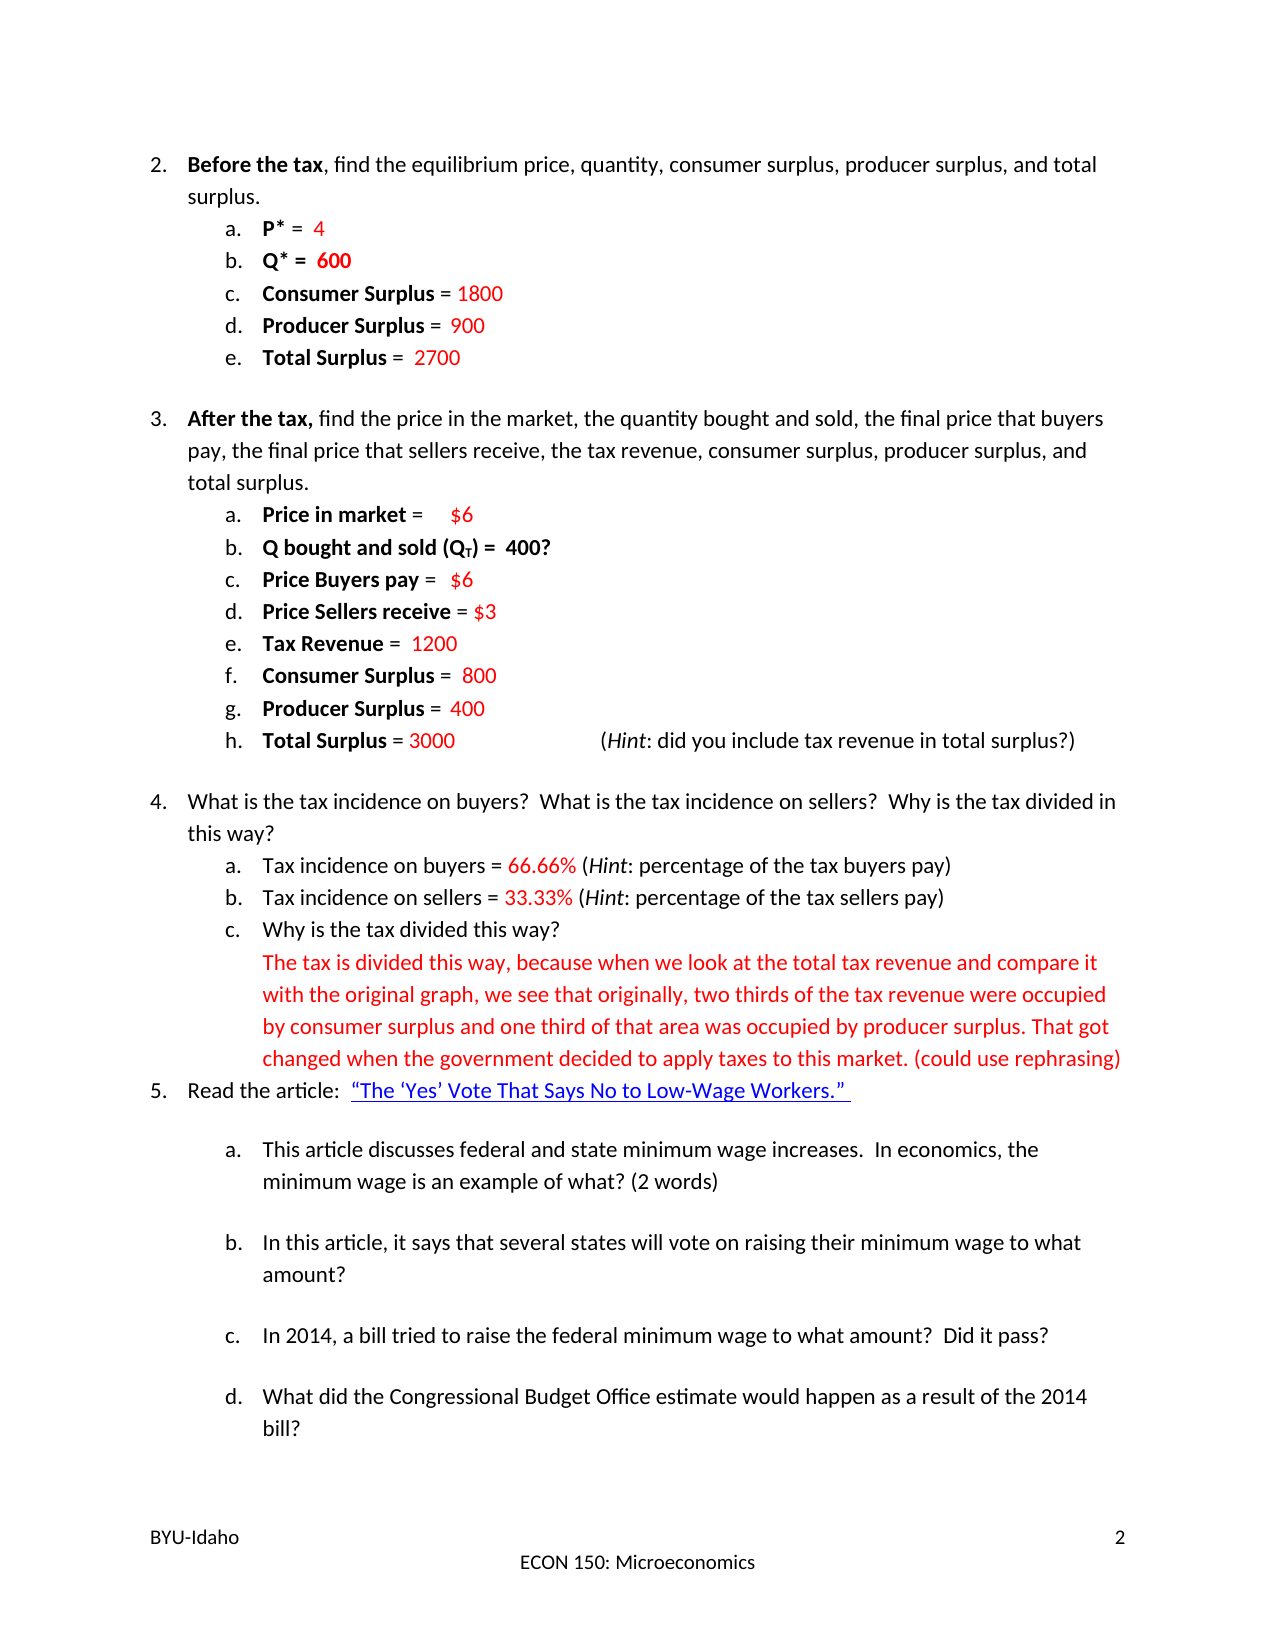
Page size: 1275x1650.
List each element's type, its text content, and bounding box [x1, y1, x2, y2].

list Q bought and sold (QT) = 400? [225, 533, 1125, 561]
list After the tax, find the price in the market, the quantity bought and sold, the final price that buyers pay, the final price that sellers receive, the tax revenue, consumer surplus, producer surplus, and total surplus. [150, 404, 1125, 496]
list What is the tax incidence on buyers? What is the tax incidence on sellers? Why is the tax divided in this way? [150, 787, 1125, 847]
list This article discusses federal and state minimum wage increases. In economics, the minimum wage is an example of what? (2 words) [225, 1135, 1125, 1224]
list Price in market = $6 [225, 501, 1125, 529]
list In 2014, a bill tried to raise the federal minimum wage to what amount? Did it pass? [225, 1321, 1125, 1378]
list Total Surplus = 3000 (Hint: did you include tax revenue in total surplus?) [225, 726, 1125, 783]
list Before the tax, find the equilibrium price, quantity, consumer surplus, producer surplus, and total surplus. [150, 150, 1125, 210]
list P* = 4 [225, 214, 1125, 242]
list Producer Surplus = 900 [225, 311, 1125, 339]
list Tax incidence on buyers = 66.66% (Hint: percentage of the tax buyers pay) [225, 851, 1125, 879]
list Why is the tax divided this way? The tax is divided this way, because when we look at the total tax revenue and compare it with the original graph, we see that originally, two thirds of the tax revenue were occupied by consumer surplus and one third of that area was occupied by producer surplus. That got changed when the government decided to apply taxes to this market. (could use rephrasing) [225, 916, 1125, 1072]
list Tax Revenue = 1200 [225, 629, 1125, 657]
list Consumer Surplus = 800 [225, 662, 1125, 689]
list Tax incidence on sellers = 33.33% (Hint: percentage of the tax sellers pay) [225, 883, 1125, 911]
list Price Buyers pay = $6 [225, 565, 1125, 593]
list Read the article: “The ‘Yes’ Vote That Says No to Low-Wage Workers.” [150, 1077, 1125, 1132]
list Price Sellers receive = $3 [225, 597, 1125, 625]
list In this article, it says that several states will vote on raising their minimum wage to what amount? [225, 1228, 1125, 1317]
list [225, 1382, 1125, 1442]
list Consumer Surplus = 1800 [225, 279, 1125, 307]
list Q* = 600 [225, 247, 1125, 274]
list Producer Surplus = 400 [225, 694, 1125, 722]
list Total Surplus = 2700 [225, 343, 1125, 400]
